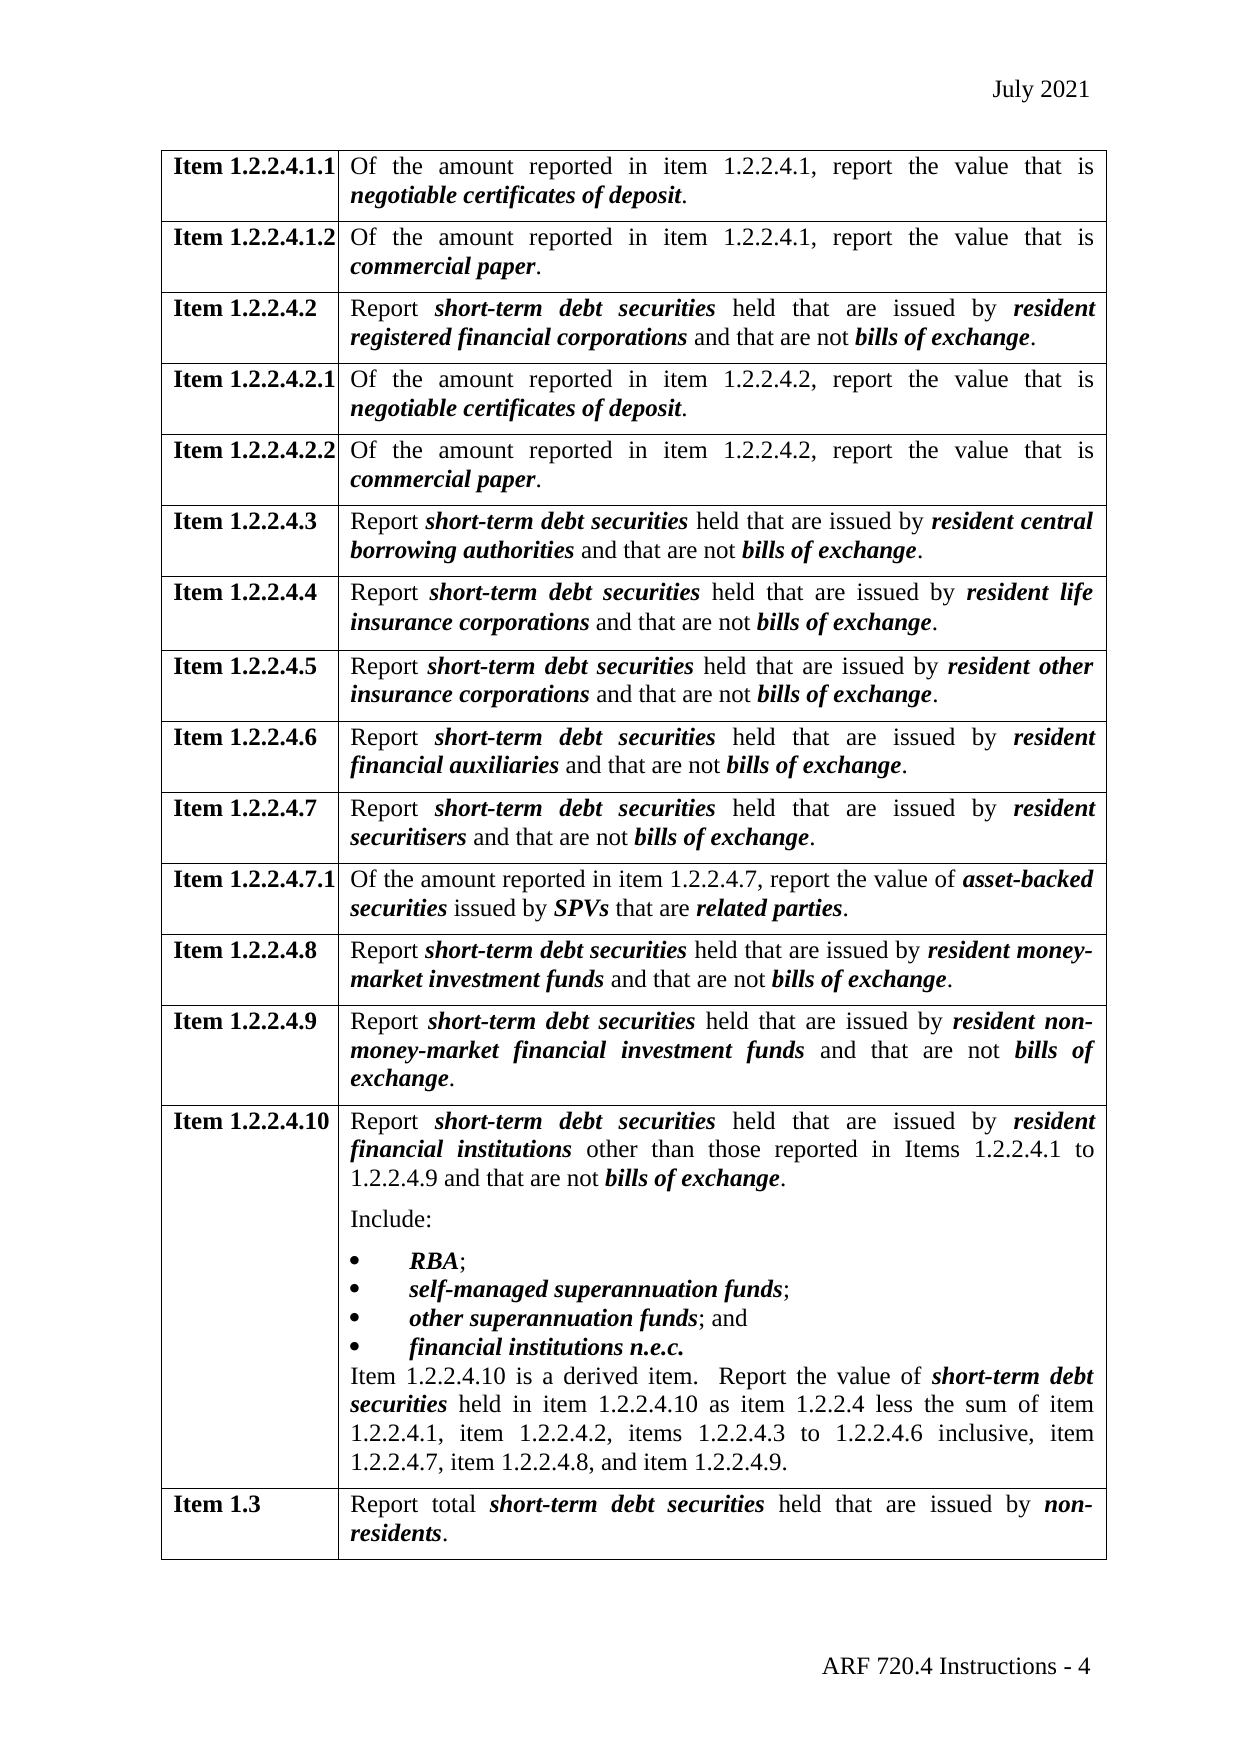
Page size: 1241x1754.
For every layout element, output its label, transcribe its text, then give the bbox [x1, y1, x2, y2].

table_cell Report short-term debt securities held that are issued by resident life insurance corporations and that are not bills of exchange. [339, 577, 1106, 650]
table_cell Of the amount reported in item 1.2.2.4.2, report the value that is commercial paper. [339, 435, 1106, 505]
table_cell Report short-term debt securities held that are issued by resident securitisers and that are not bills of exchange. [339, 793, 1106, 863]
table_cell [162, 435, 338, 505]
table_cell Of the amount reported in item 1.2.2.4.1, report the value that is negotiable certificates of deposit. [339, 151, 1106, 221]
table_cell [162, 1106, 338, 1488]
table_cell Of the amount reported in item 1.2.2.4.7, report the value of asset-backed securities issued by SPVs that are related parties. [339, 864, 1106, 934]
table_cell [162, 222, 338, 292]
table_cell Report short-term debt securities held that are issued by resident non-money-market financial investment funds and that are not bills of exchange. [339, 1006, 1106, 1105]
table_cell [162, 935, 338, 1005]
table_cell Of the amount reported in item 1.2.2.4.2, report the value that is negotiable certificates of deposit. [339, 364, 1106, 434]
table_cell [162, 293, 338, 363]
table_cell [162, 864, 338, 934]
table_cell Report short-term debt securities held that are issued by resident money-market investment funds and that are not bills of exchange. [339, 935, 1106, 1005]
table_cell Report short-term debt securities held that are issued by resident financial auxiliaries and that are not bills of exchange. [339, 722, 1106, 792]
table_cell Report short-term debt securities held that are issued by resident financial institutions other than those reported in Items 1.2.2.4.1 to 1.2.2.4.9 and that are not bills of exchange. Include: RBA; self-managed superannuation funds; other superannuation funds; and financial institutions n.e.c. Item 1.2.2.4.10 is a derived item. Report the value of short-term debt securities held in item 1.2.2.4.10 as item 1.2.2.4 less the sum of item 1.2.2.4.1, item 1.2.2.4.2, items 1.2.2.4.3 to 1.2.2.4.6 inclusive, item 1.2.2.4.7, item 1.2.2.4.8, and item 1.2.2.4.9. [339, 1106, 1106, 1488]
table_cell Report short-term debt securities held that are issued by resident central borrowing authorities and that are not bills of exchange. [339, 506, 1106, 576]
table_cell [162, 577, 338, 650]
table_cell Report short-term debt securities held that are issued by resident other insurance corporations and that are not bills of exchange. [339, 651, 1106, 721]
table_cell [162, 151, 338, 221]
table_cell Report total short-term debt securities held that are issued by non-residents. [339, 1489, 1106, 1559]
table_cell [162, 506, 338, 576]
table_cell [162, 1006, 338, 1105]
table_cell [162, 364, 338, 434]
table_cell Of the amount reported in item 1.2.2.4.1, report the value that is commercial paper. [339, 222, 1106, 292]
table_cell Report short-term debt securities held that are issued by resident registered financial corporations and that are not bills of exchange. [339, 293, 1106, 363]
table_cell [162, 793, 338, 863]
table_cell [162, 722, 338, 792]
table_cell [162, 1489, 338, 1559]
table_cell [162, 651, 338, 721]
